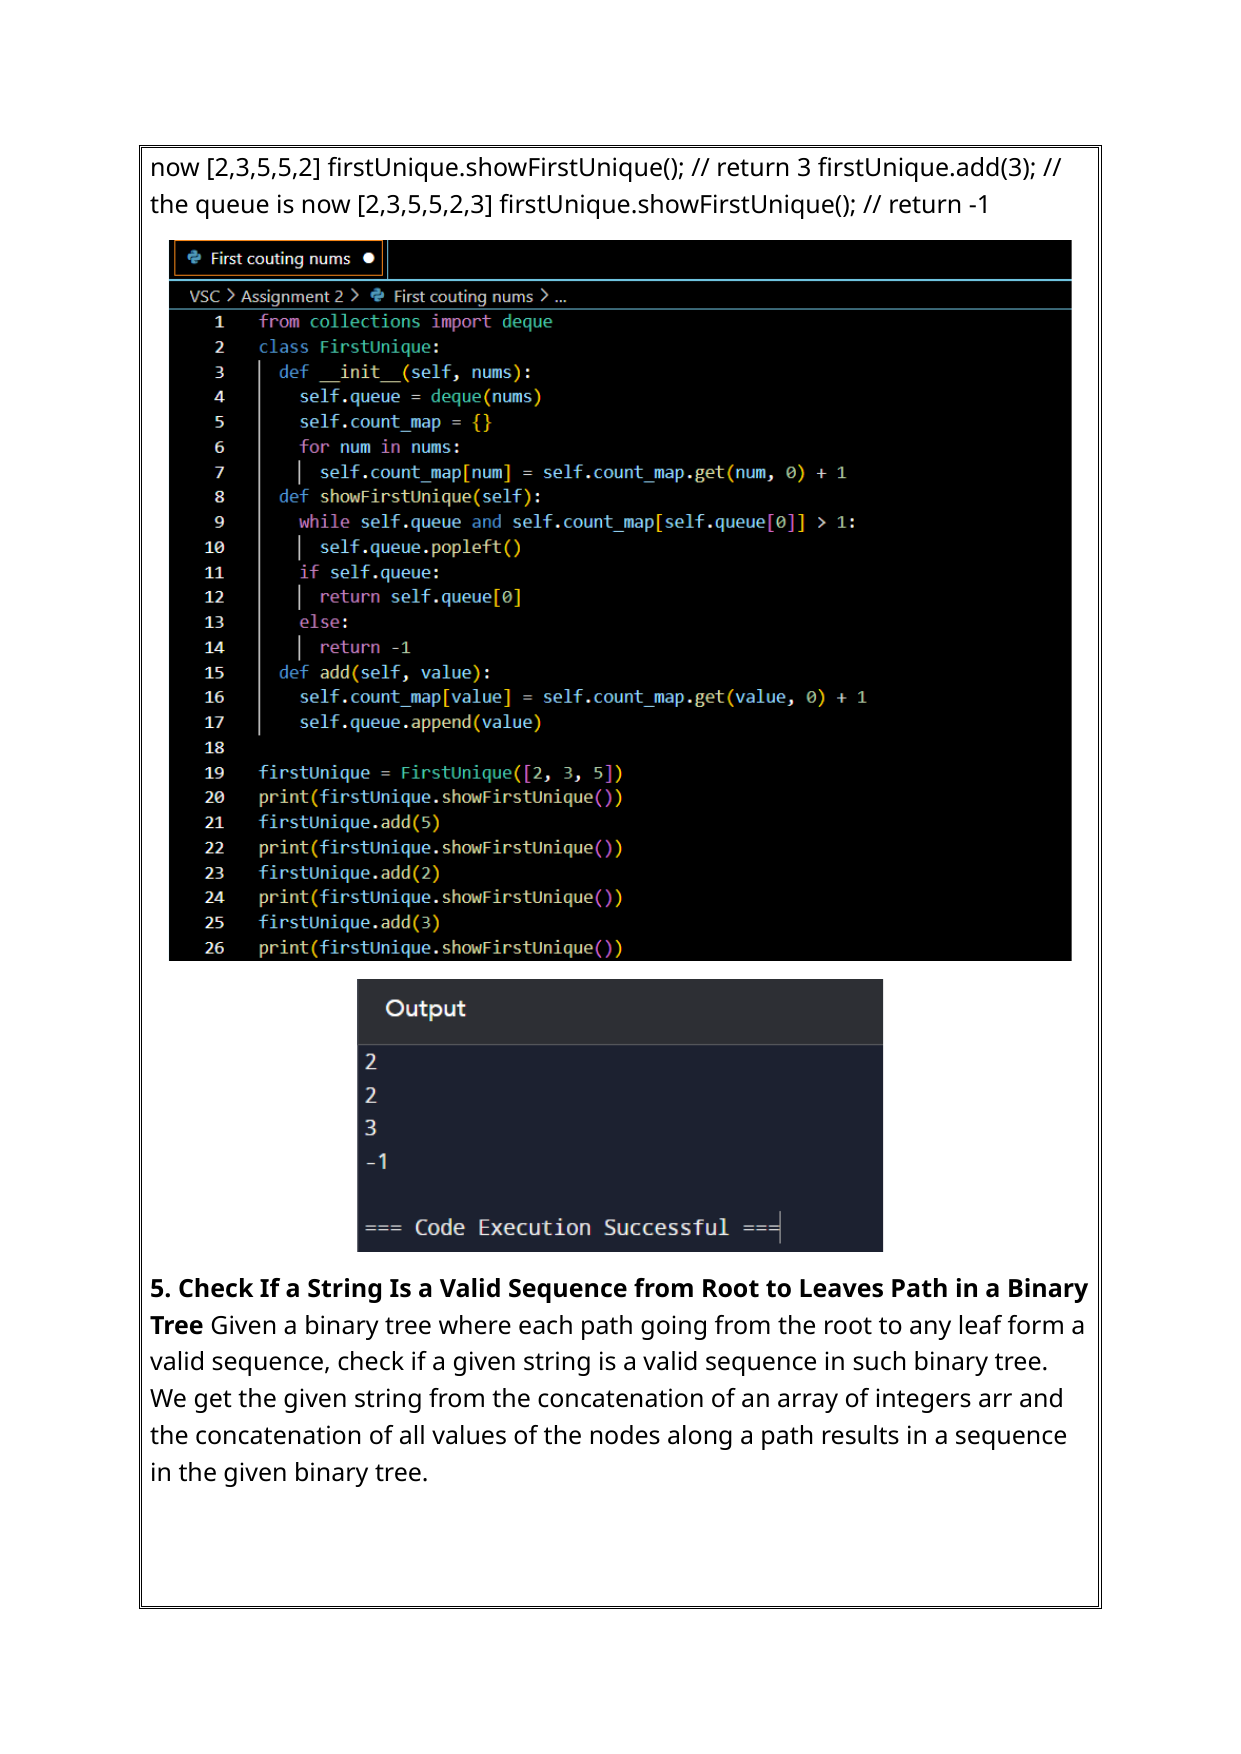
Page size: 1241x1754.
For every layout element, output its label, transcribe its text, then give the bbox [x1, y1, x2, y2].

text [150, 150, 1090, 221]
text 5. Check If a String Is a Valid Sequence from Root to Leaves Path in a Binary Tree Given a binary tree where each path going from the root to any leaf form a valid sequence, check if a given string is a valid sequence in such binary tree. We get the given string from the concatenation of an array of integers arr and the concatenation of all values of the nodes along a path results in a sequence in the given binary tree. [150, 1271, 1090, 1488]
picture [357, 979, 884, 1252]
picture [168, 240, 1072, 961]
